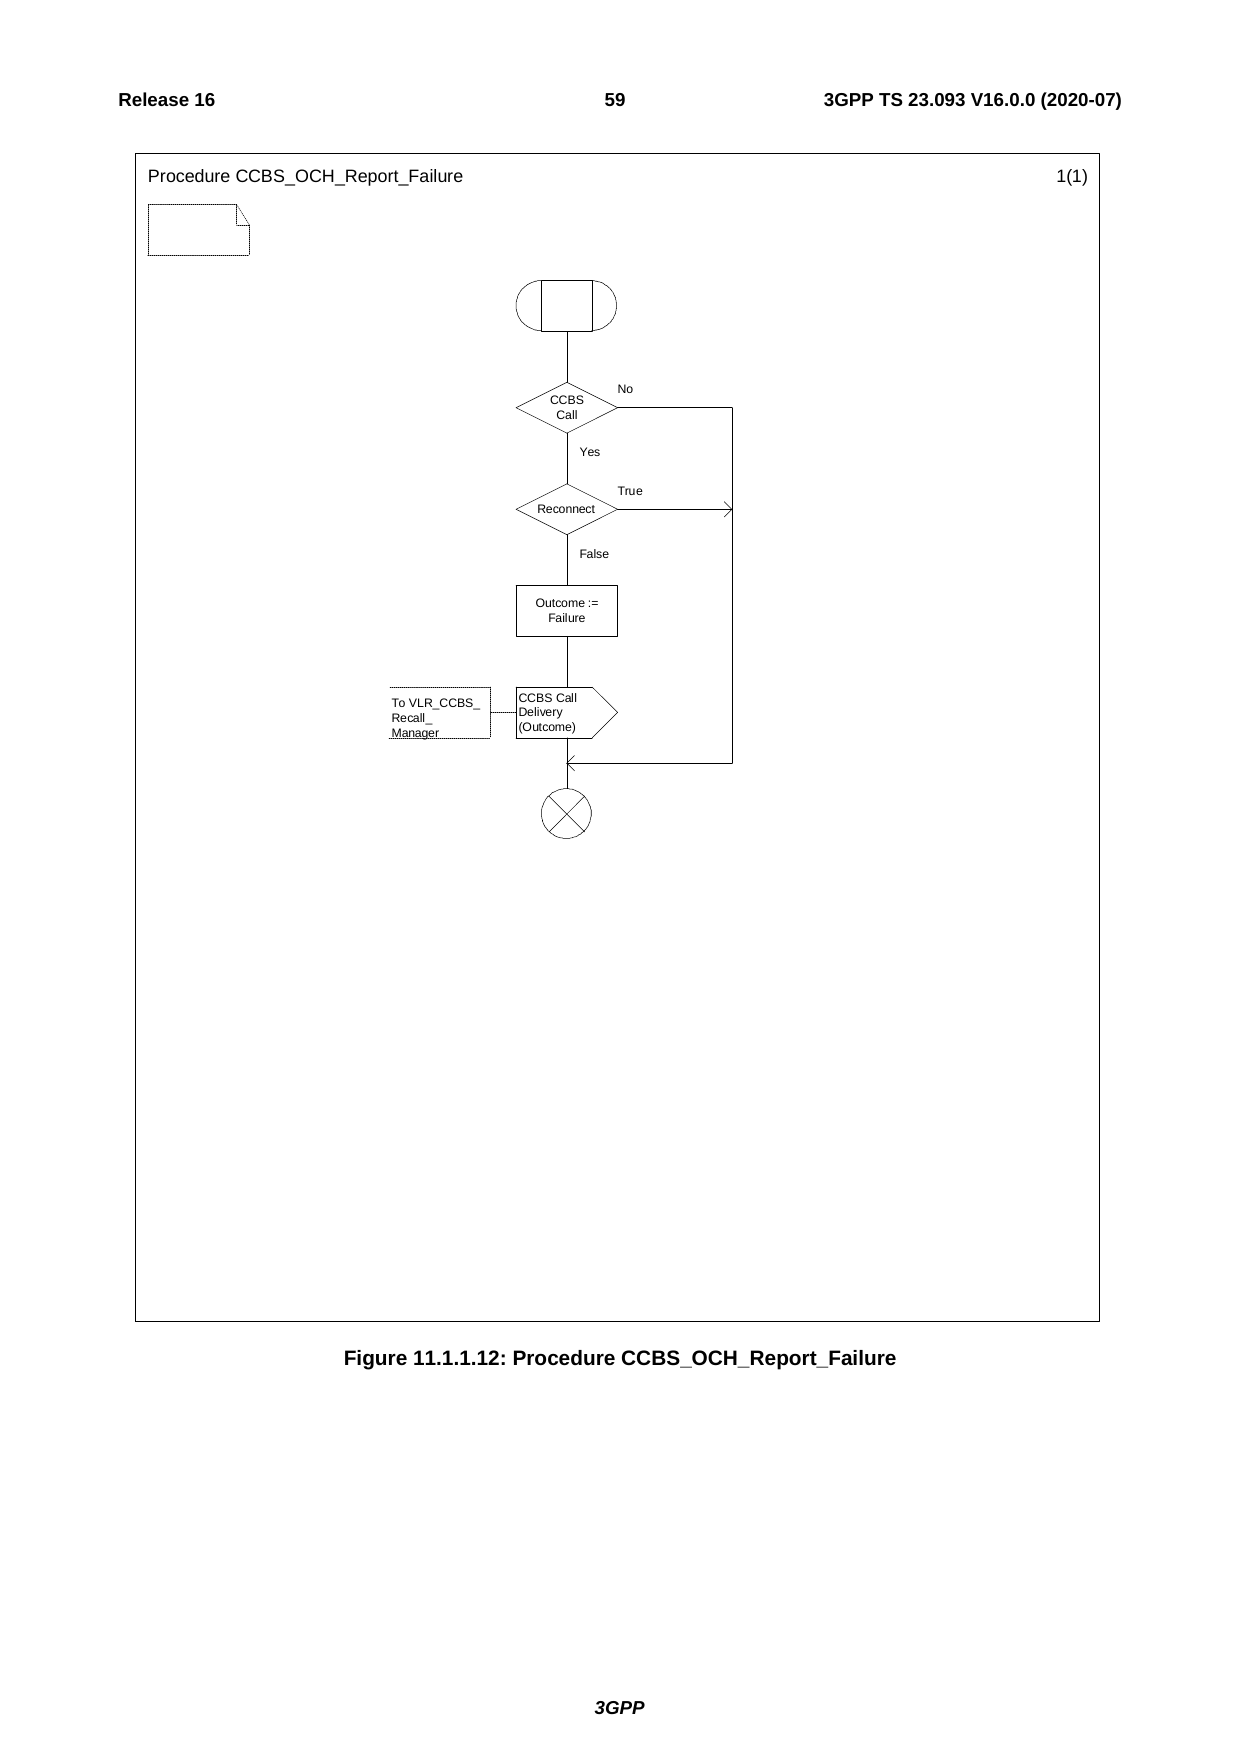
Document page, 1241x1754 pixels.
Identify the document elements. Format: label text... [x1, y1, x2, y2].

text Figure 11.1.1.12: Procedure CCBS_OCH_Report_Failure [118, 1346, 1122, 1369]
